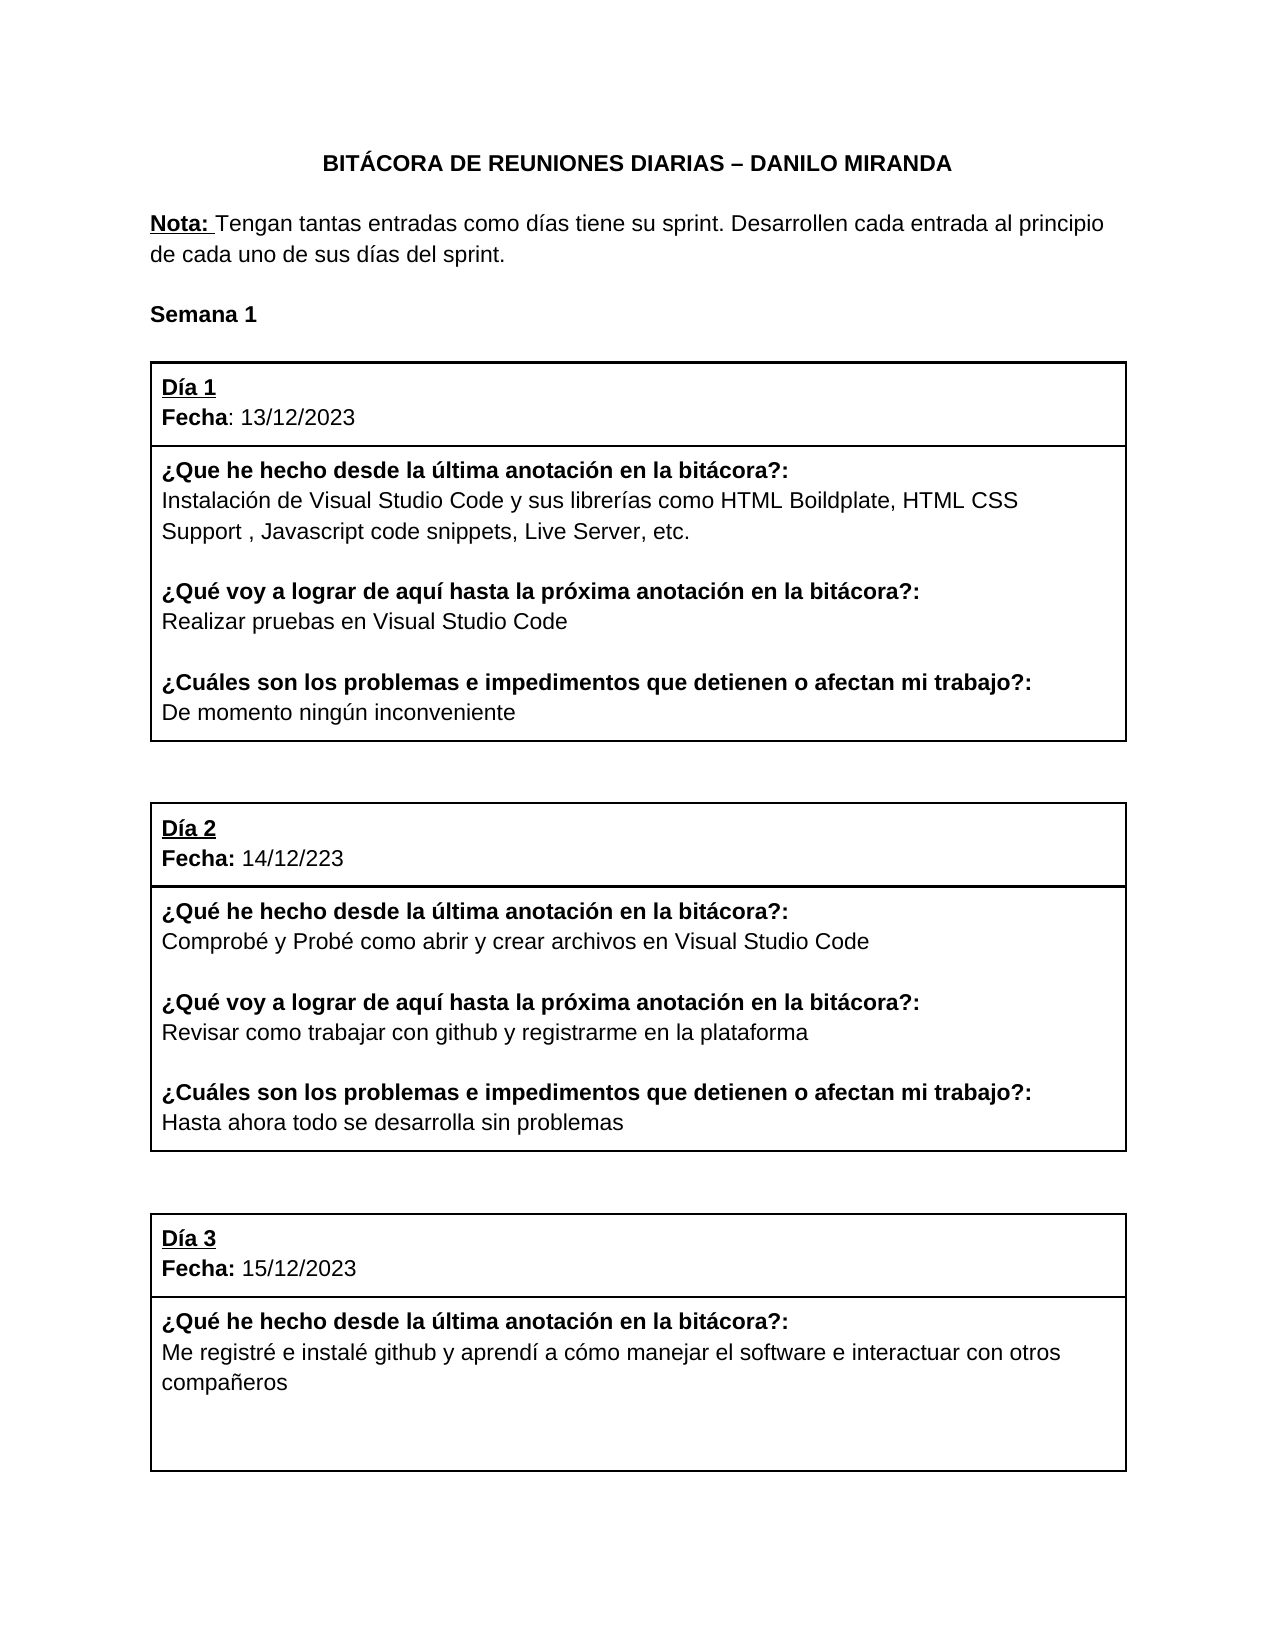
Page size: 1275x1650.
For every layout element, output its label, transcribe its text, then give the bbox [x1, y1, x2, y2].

text Nota: Tengan tantas entradas como días tiene su sprint. Desarrollen cada entrada al principio de cada uno de sus días del sprint. [150, 210, 1125, 267]
table_cell ¿Qué he hecho desde la última anotación en la bitácora?: Comprobé y Probé como abrir y crear archivos en Visual Studio Code ¿Qué voy a lograr de aquí hasta la próxima anotación en la bitácora?: Revisar como trabajar con github y registrarme en la plataforma ¿Cuáles son los problemas e impedimentos que detienen o afectan mi trabajo?: Hasta ahora todo se desarrolla sin problemas [152, 888, 1125, 1150]
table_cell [152, 1298, 1125, 1470]
table_cell ¿Que he hecho desde la última anotación en la bitácora?: Instalación de Visual Studio Code y sus librerías como HTML Boildplate, HTML CSS Support , Javascript code snippets, Live Server, etc. ¿Qué voy a lograr de aquí hasta la próxima anotación en la bitácora?: Realizar pruebas en Visual Studio Code ¿Cuáles son los problemas e impedimentos que detienen o afectan mi trabajo?: De momento ningún inconveniente [152, 447, 1125, 739]
text Semana 1 [150, 301, 1125, 327]
table_header Día 1 Fecha: 13/12/2023 [152, 364, 1125, 445]
text BITÁCORA DE REUNIONES DIARIAS – DANILO MIRANDA [150, 150, 1125, 176]
table_header Día 3 Fecha: 15/12/2023 [152, 1215, 1125, 1296]
table_header Día 2 Fecha: 14/12/223 [152, 804, 1125, 885]
